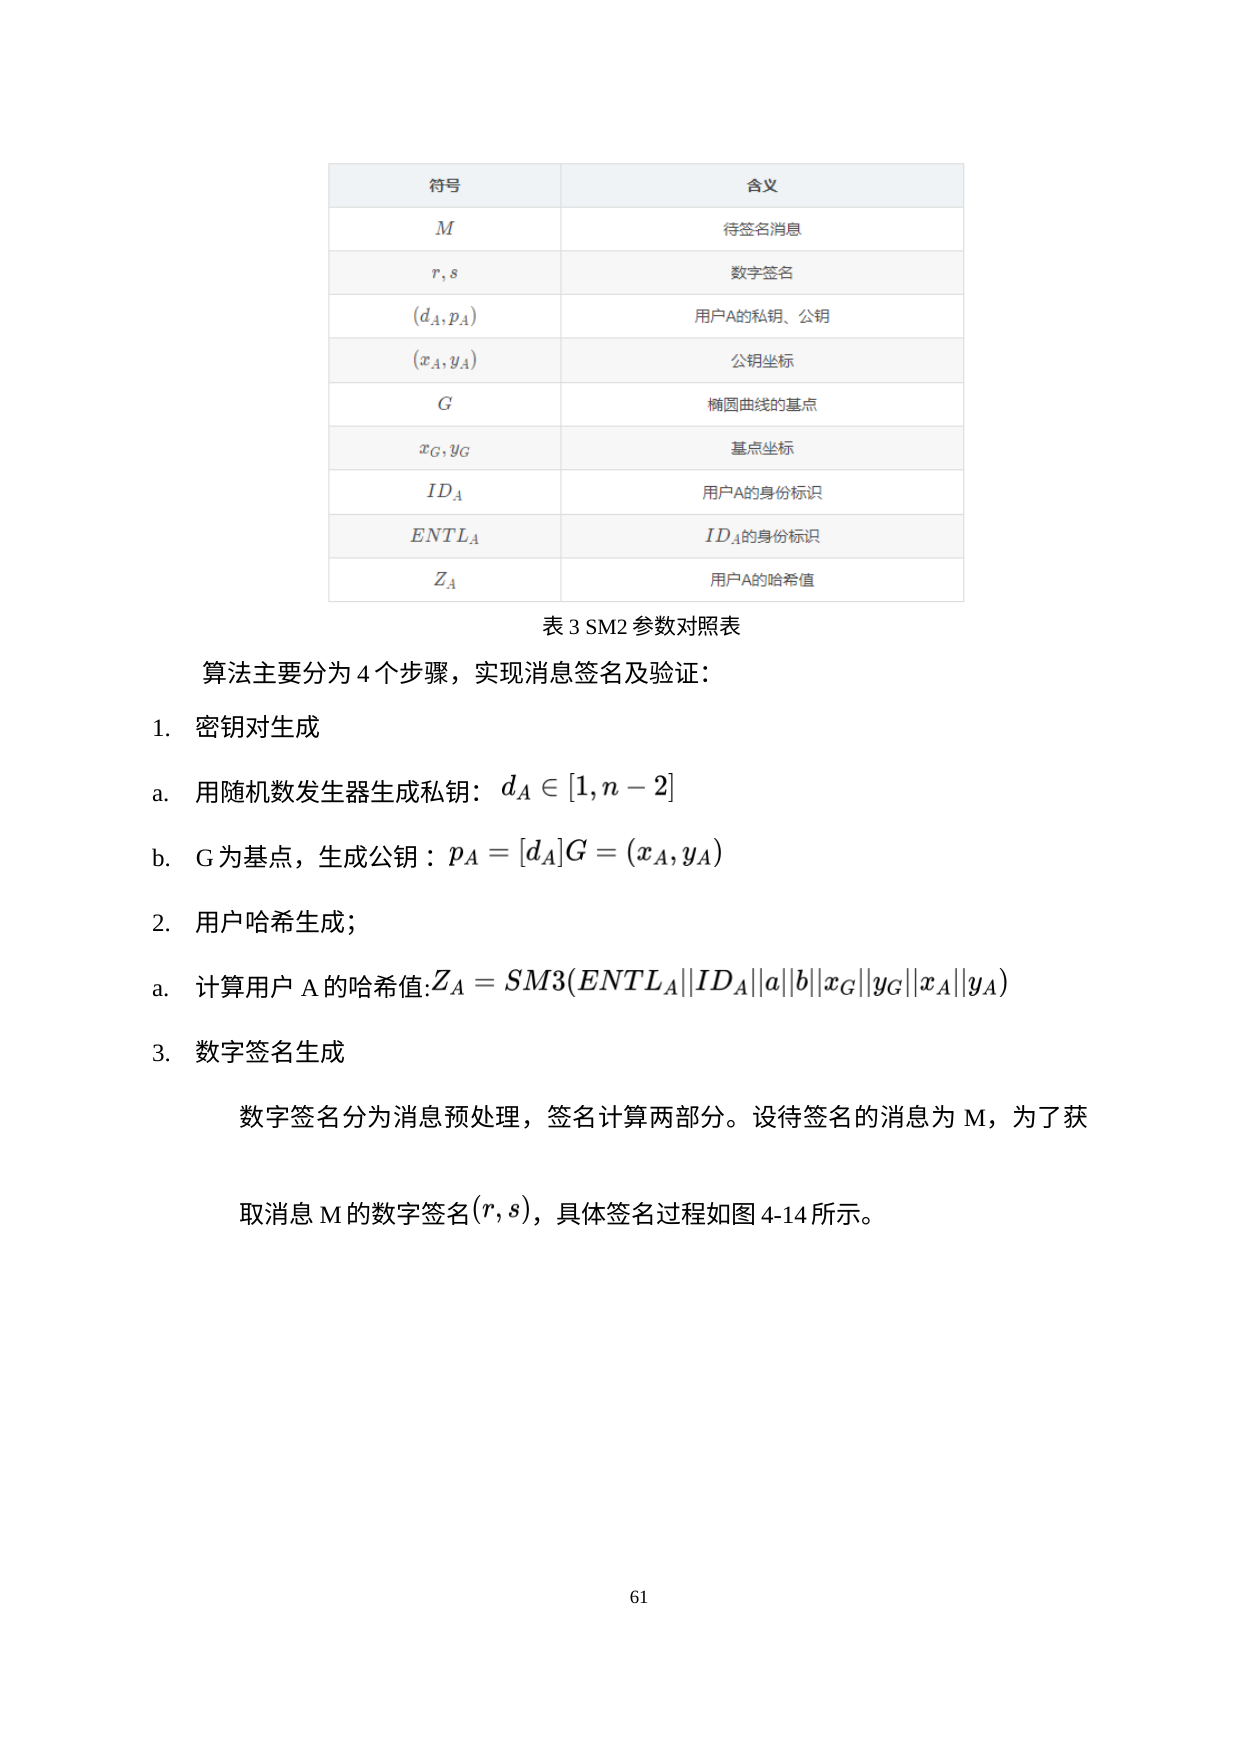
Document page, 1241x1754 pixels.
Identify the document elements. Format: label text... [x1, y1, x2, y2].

picture [471, 1195, 531, 1224]
picture [315, 153, 971, 610]
list 密钥对生成 [152, 693, 1088, 758]
text 算法主要分为4个步骤，实现消息签名及验证： [152, 641, 1088, 693]
list 用随机数发生器生成私钥： [152, 758, 1088, 823]
picture [449, 838, 722, 867]
picture [430, 968, 1009, 997]
list 数字签名生成 [152, 1018, 1088, 1083]
text 表3 SM2参数对照表 [152, 609, 1088, 641]
list 用户哈希生成； [152, 888, 1088, 953]
text 数字签名分为消息预处理，签名计算两部分。设待签名的消息为M，为了获取消息M的数字签名，具体签名过程如图4-14所示。 [239, 1083, 1088, 1246]
picture [501, 773, 675, 802]
list G为基点，生成公钥 ： [152, 823, 1088, 888]
